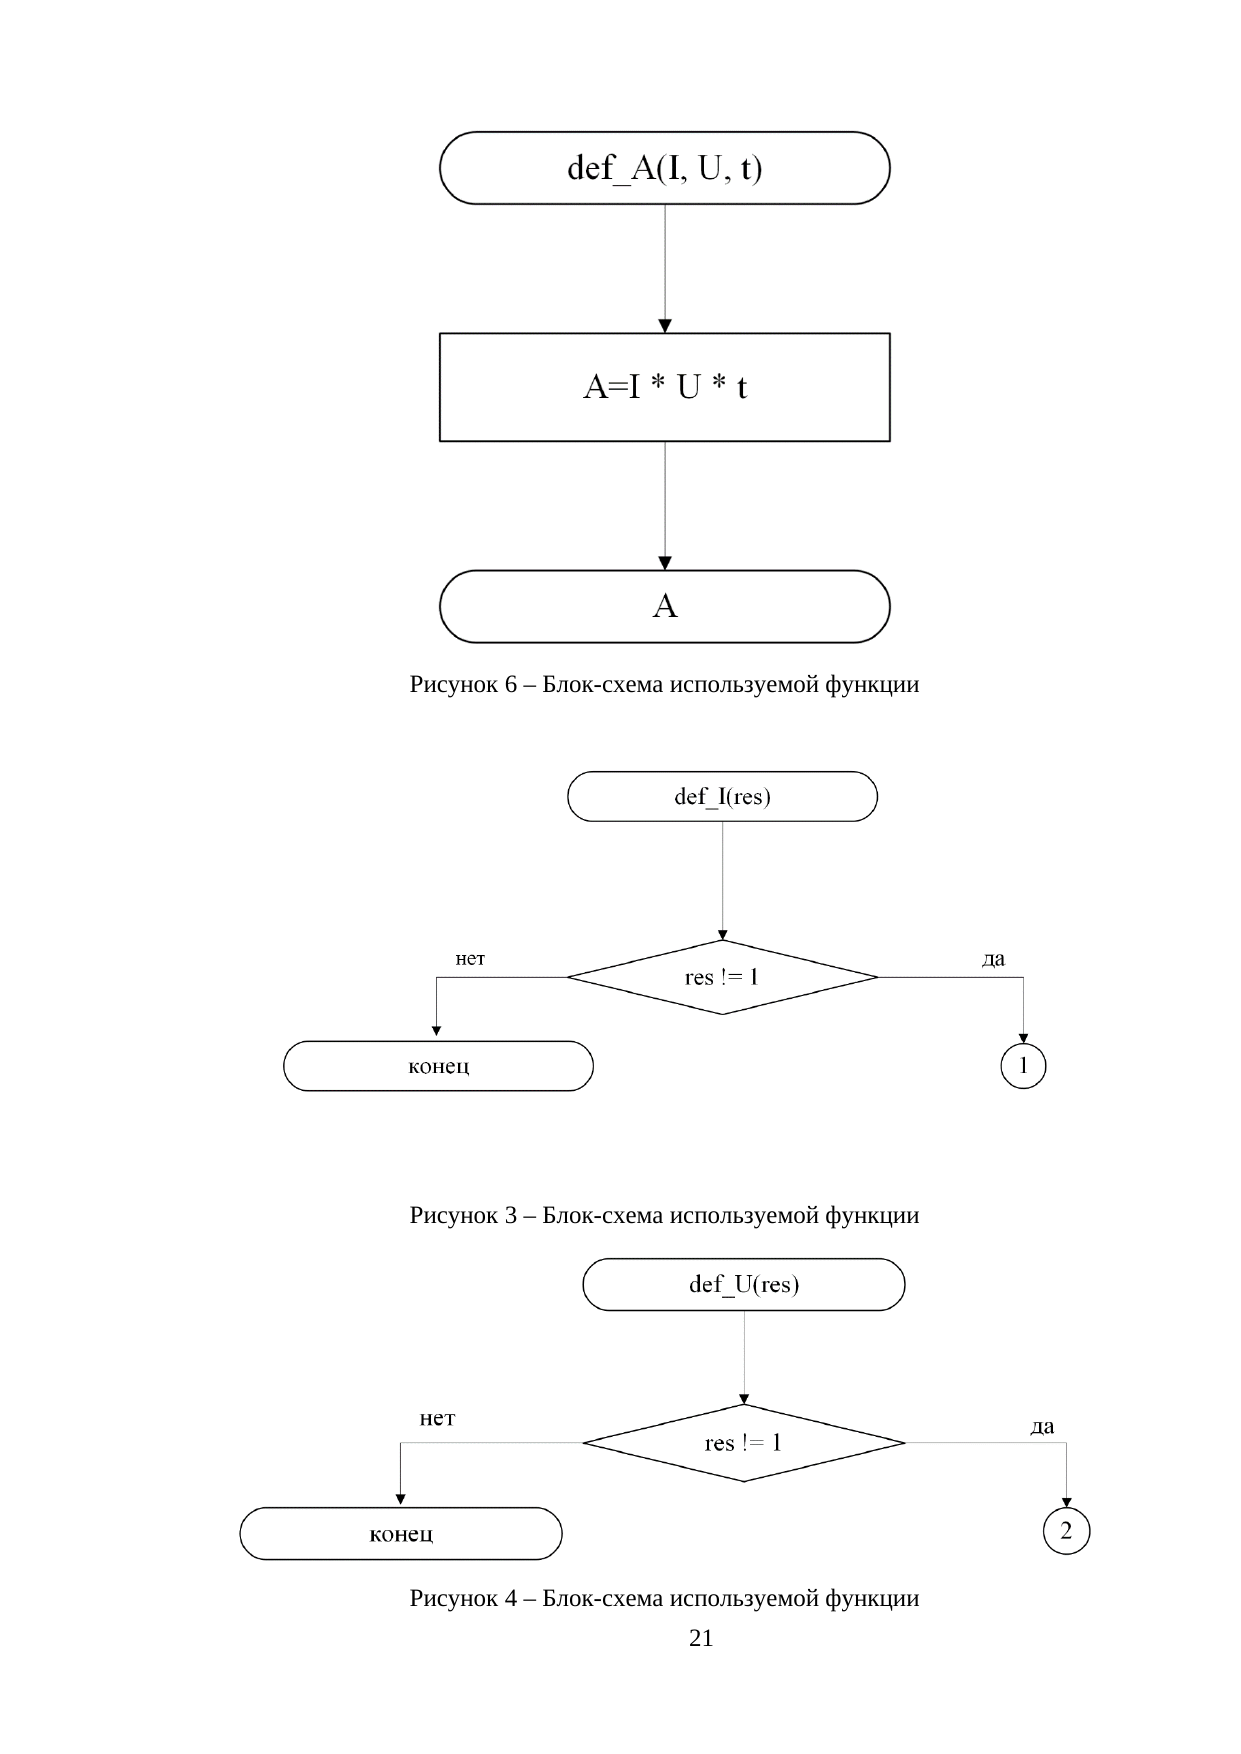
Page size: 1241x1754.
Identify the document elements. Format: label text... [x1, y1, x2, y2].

picture [231, 1250, 1098, 1569]
picture [426, 118, 903, 656]
text Рисунок 3 – Блок-схема используемой функции [177, 1200, 1152, 1229]
picture [274, 762, 1055, 1100]
text Рисунок 4 – Блок-схема используемой функции [177, 1583, 1152, 1612]
